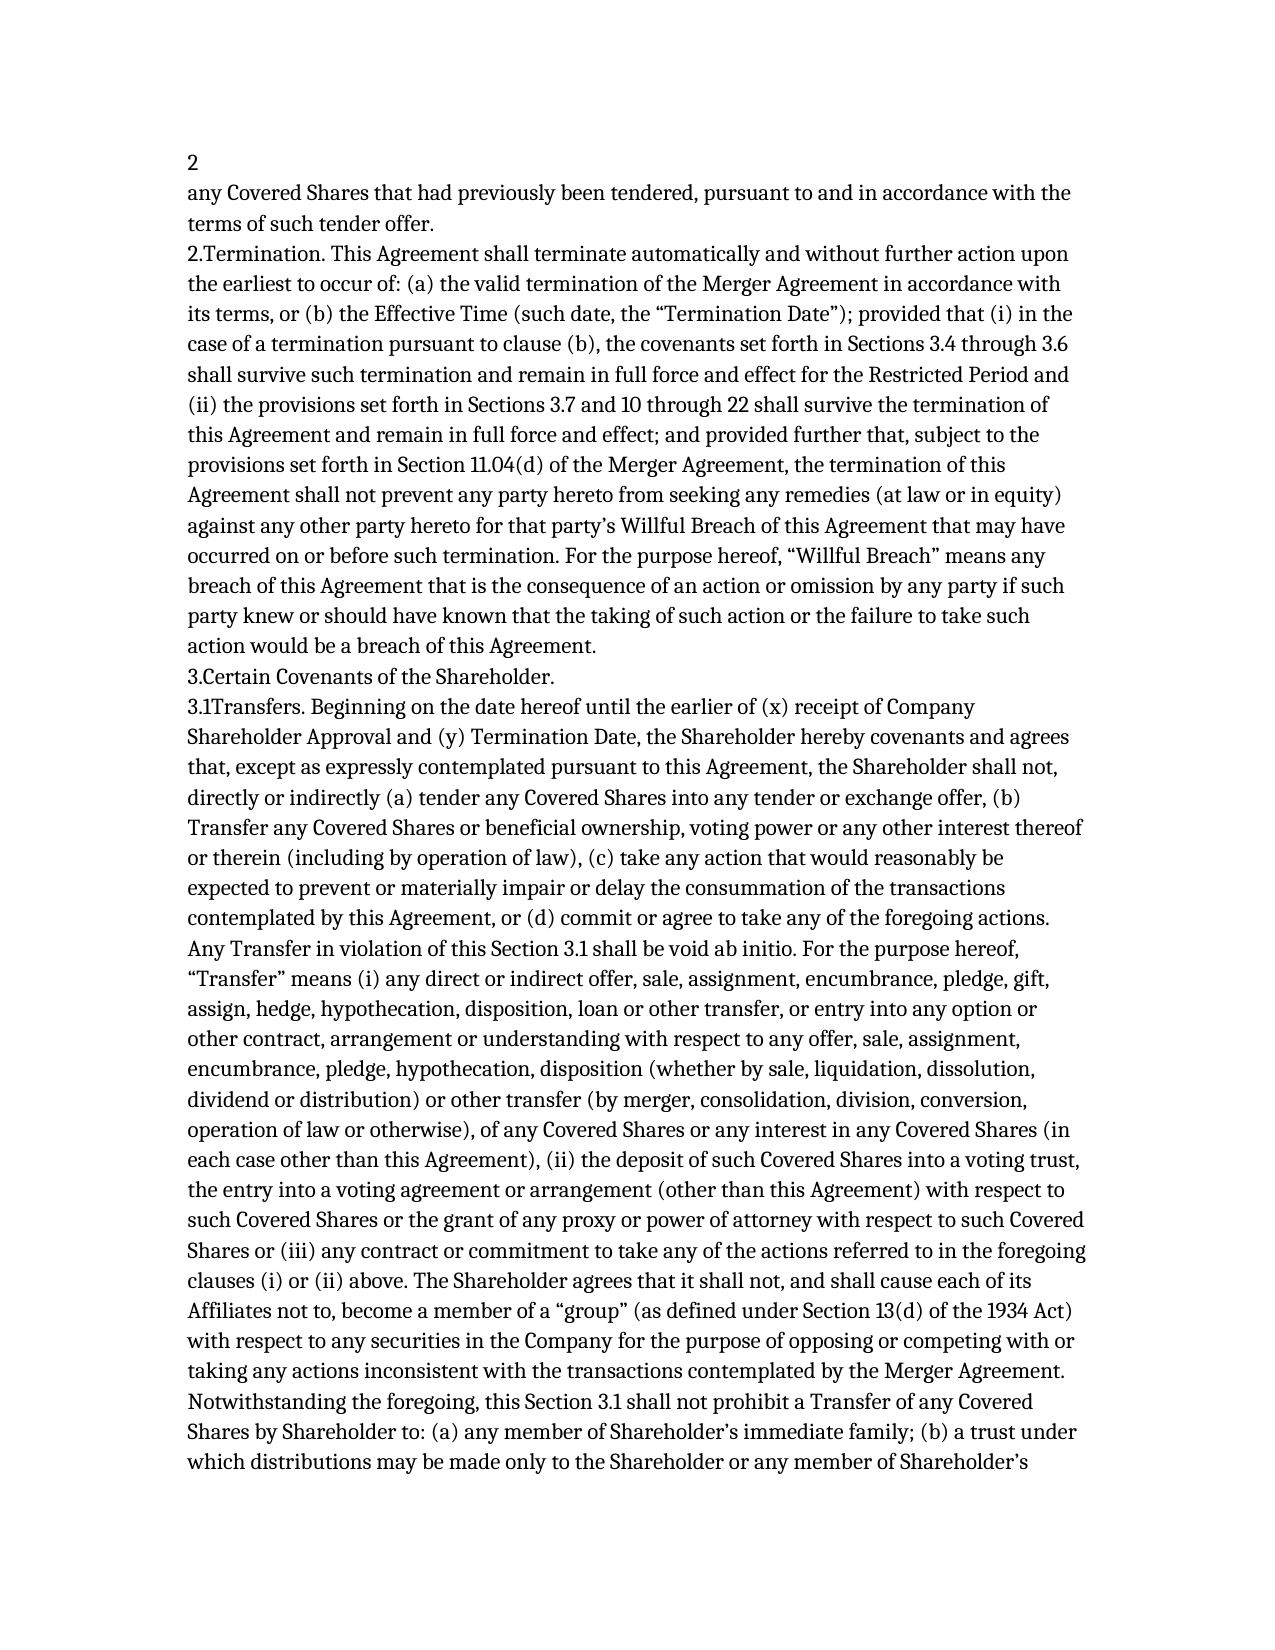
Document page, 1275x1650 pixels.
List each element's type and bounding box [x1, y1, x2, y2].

text [187, 150, 1087, 1475]
